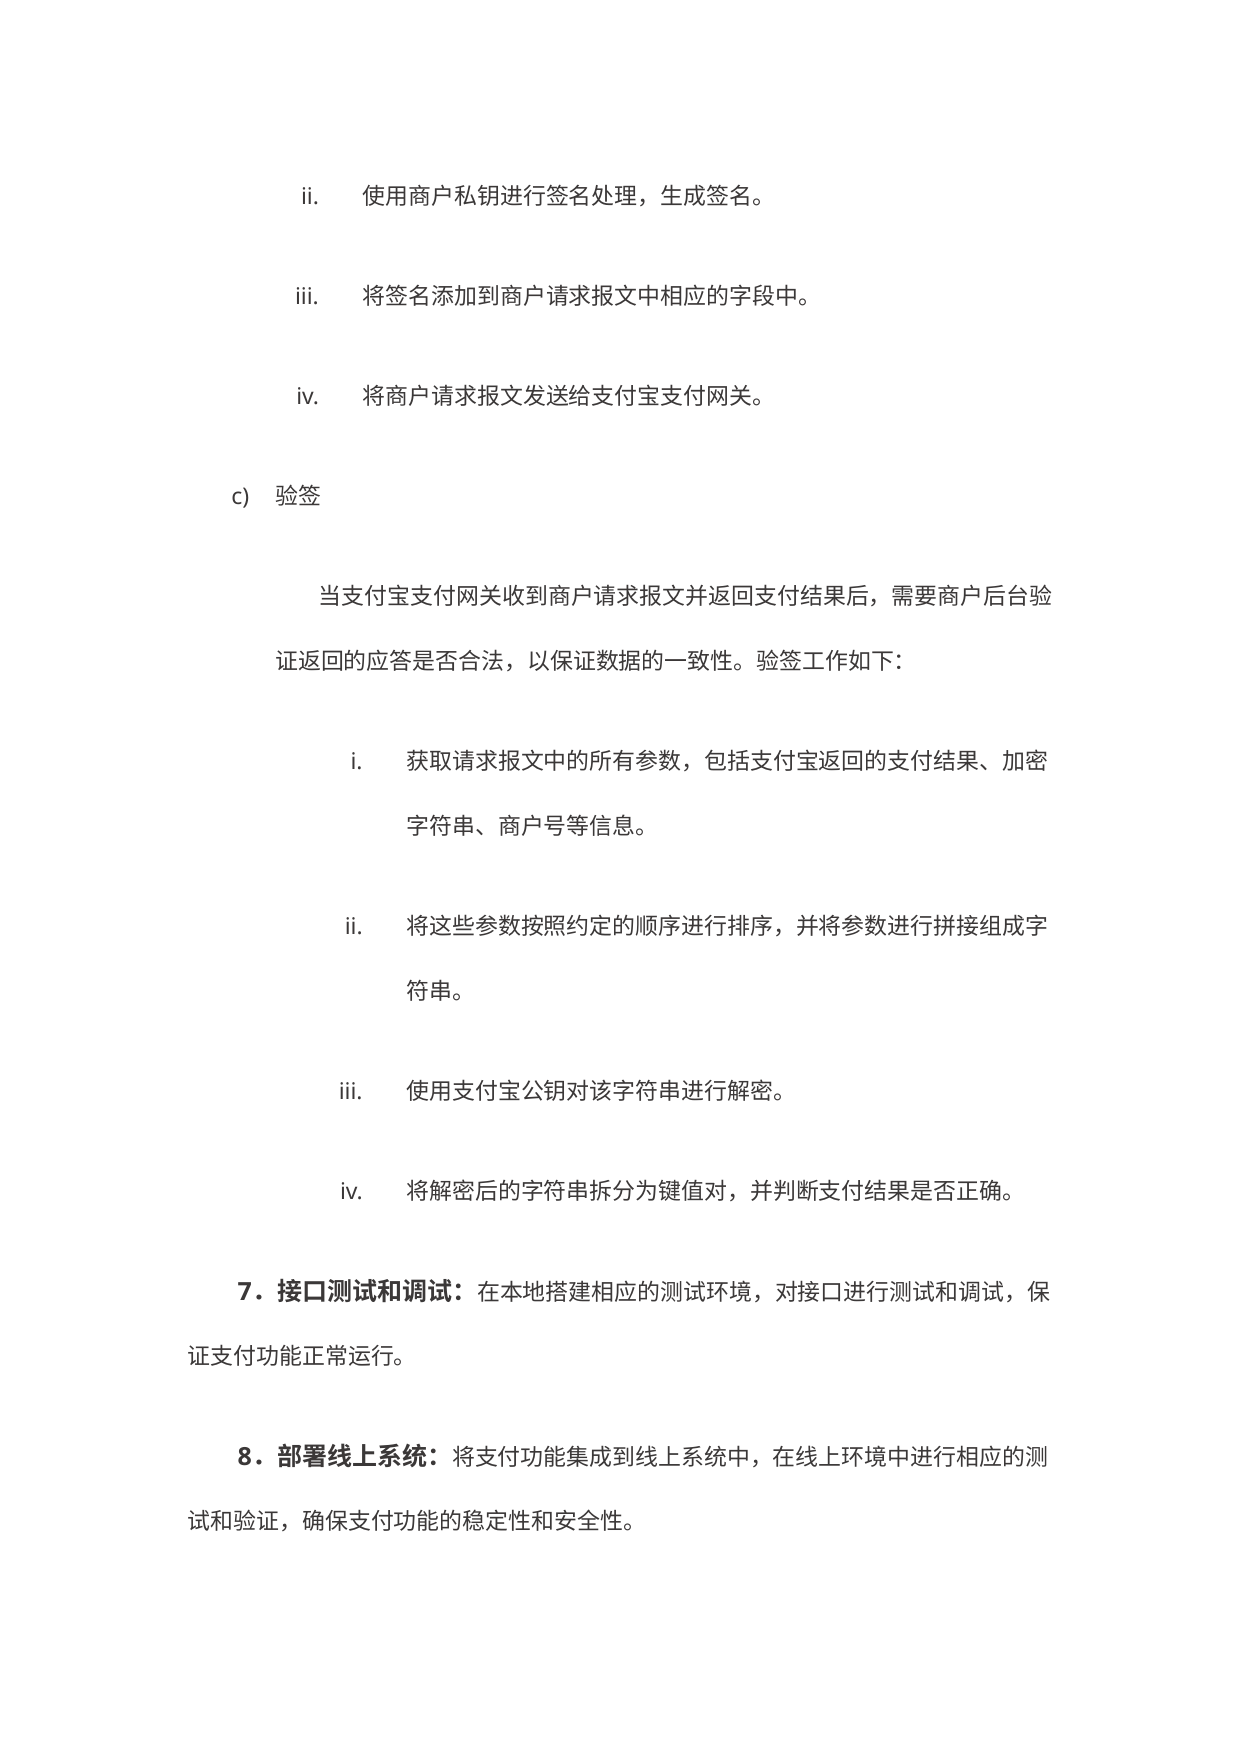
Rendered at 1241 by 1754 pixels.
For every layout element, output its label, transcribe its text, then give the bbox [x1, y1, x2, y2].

list 当支付宝支付网关收到商户请求报文并返回支付结果后，需要商户后台验证返回的应答是否合法，以保证数据的一致性。验签工作如下： [275, 562, 1053, 692]
list 使用商户私钥进行签名处理，生成签名。 [319, 162, 1053, 227]
text 7．接口测试和调试：在本地搭建相应的测试环境，对接口进行测试和调试，保证支付功能正常运行。 [187, 1257, 1053, 1387]
list 将解密后的字符串拆分为键值对，并判断支付结果是否正确。 [362, 1157, 1053, 1222]
list 验签 [231, 462, 1053, 527]
text 8．部署线上系统：将支付功能集成到线上系统中，在线上环境中进行相应的测试和验证，确保支付功能的稳定性和安全性。 [187, 1422, 1053, 1552]
list 获取请求报文中的所有参数，包括支付宝返回的支付结果、加密字符串、商户号等信息。 [362, 727, 1053, 857]
list 将签名添加到商户请求报文中相应的字段中。 [319, 262, 1053, 327]
list 使用支付宝公钥对该字符串进行解密。 [362, 1057, 1053, 1122]
list 将商户请求报文发送给支付宝支付网关。 [319, 362, 1053, 427]
list 将这些参数按照约定的顺序进行排序，并将参数进行拼接组成字符串。 [362, 892, 1053, 1022]
